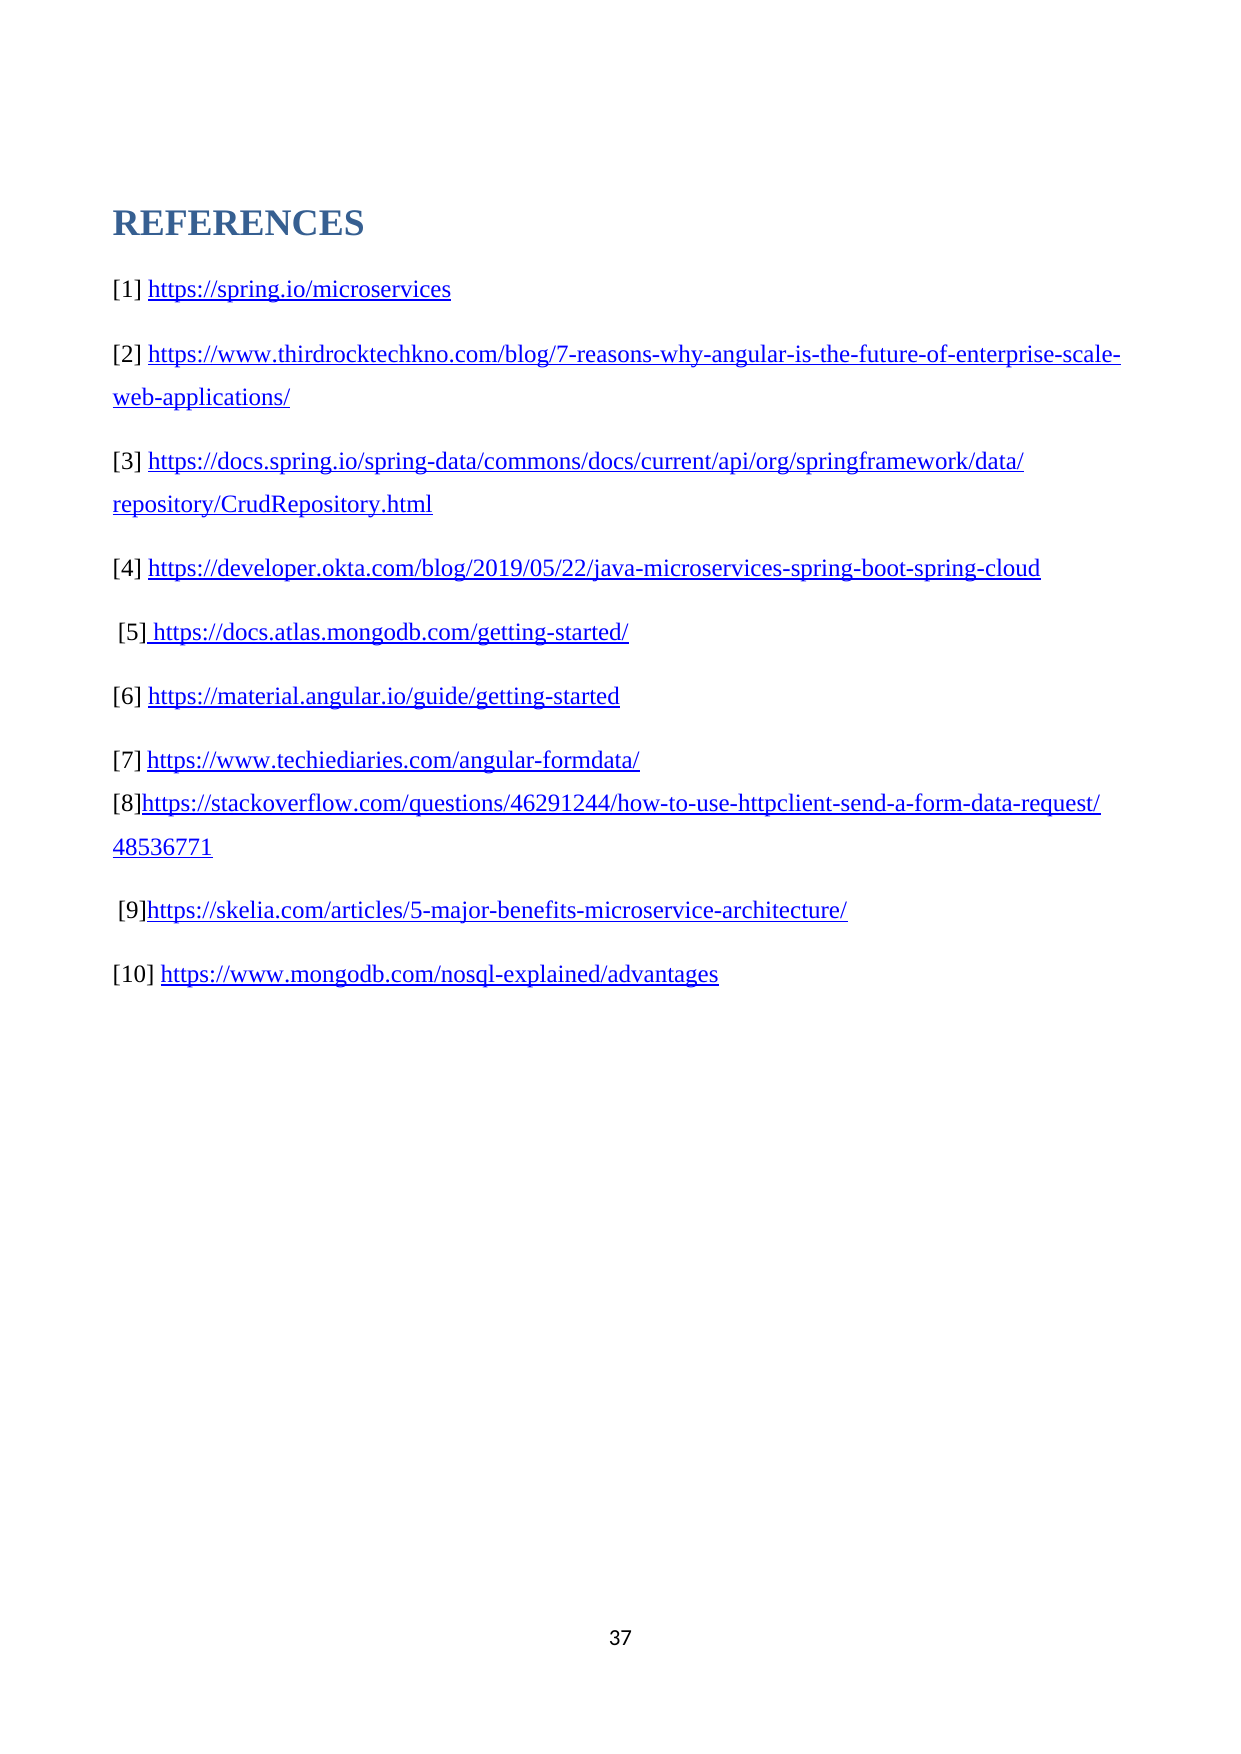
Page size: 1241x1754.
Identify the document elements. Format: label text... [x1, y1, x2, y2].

text [5] https://docs.atlas.mongodb.com/getting-started/ [112, 617, 1128, 646]
text [10] https://www.mongodb.com/nosql-explained/advantages [112, 959, 1128, 988]
text [2] https://www.thirdrocktechkno.com/blog/7-reasons-why-angular-is-the-future-of-enterprise-scale-web-applications/ [112, 339, 1128, 411]
text [3] https://docs.spring.io/spring-data/commons/docs/current/api/org/springframework/data/repository/CrudRepository.html [112, 446, 1128, 518]
text [8]https://stackoverflow.com/questions/46291244/how-to-use-httpclient-send-a-form-data-request/48536771 [112, 788, 1128, 860]
text [1] https://spring.io/microservices [112, 274, 1128, 303]
text [4] https://developer.okta.com/blog/2019/05/22/java-microservices-spring-boot-spring-cloud [112, 553, 1128, 582]
text [9]https://skelia.com/articles/5-major-benefits-microservice-architecture/ [112, 896, 1128, 924]
text [6] https://material.angular.io/guide/getting-started [112, 681, 1128, 710]
subtitle REFERENCES [112, 200, 1128, 243]
text [7] https://www.techiediaries.com/angular-formdata/ [112, 745, 1128, 774]
